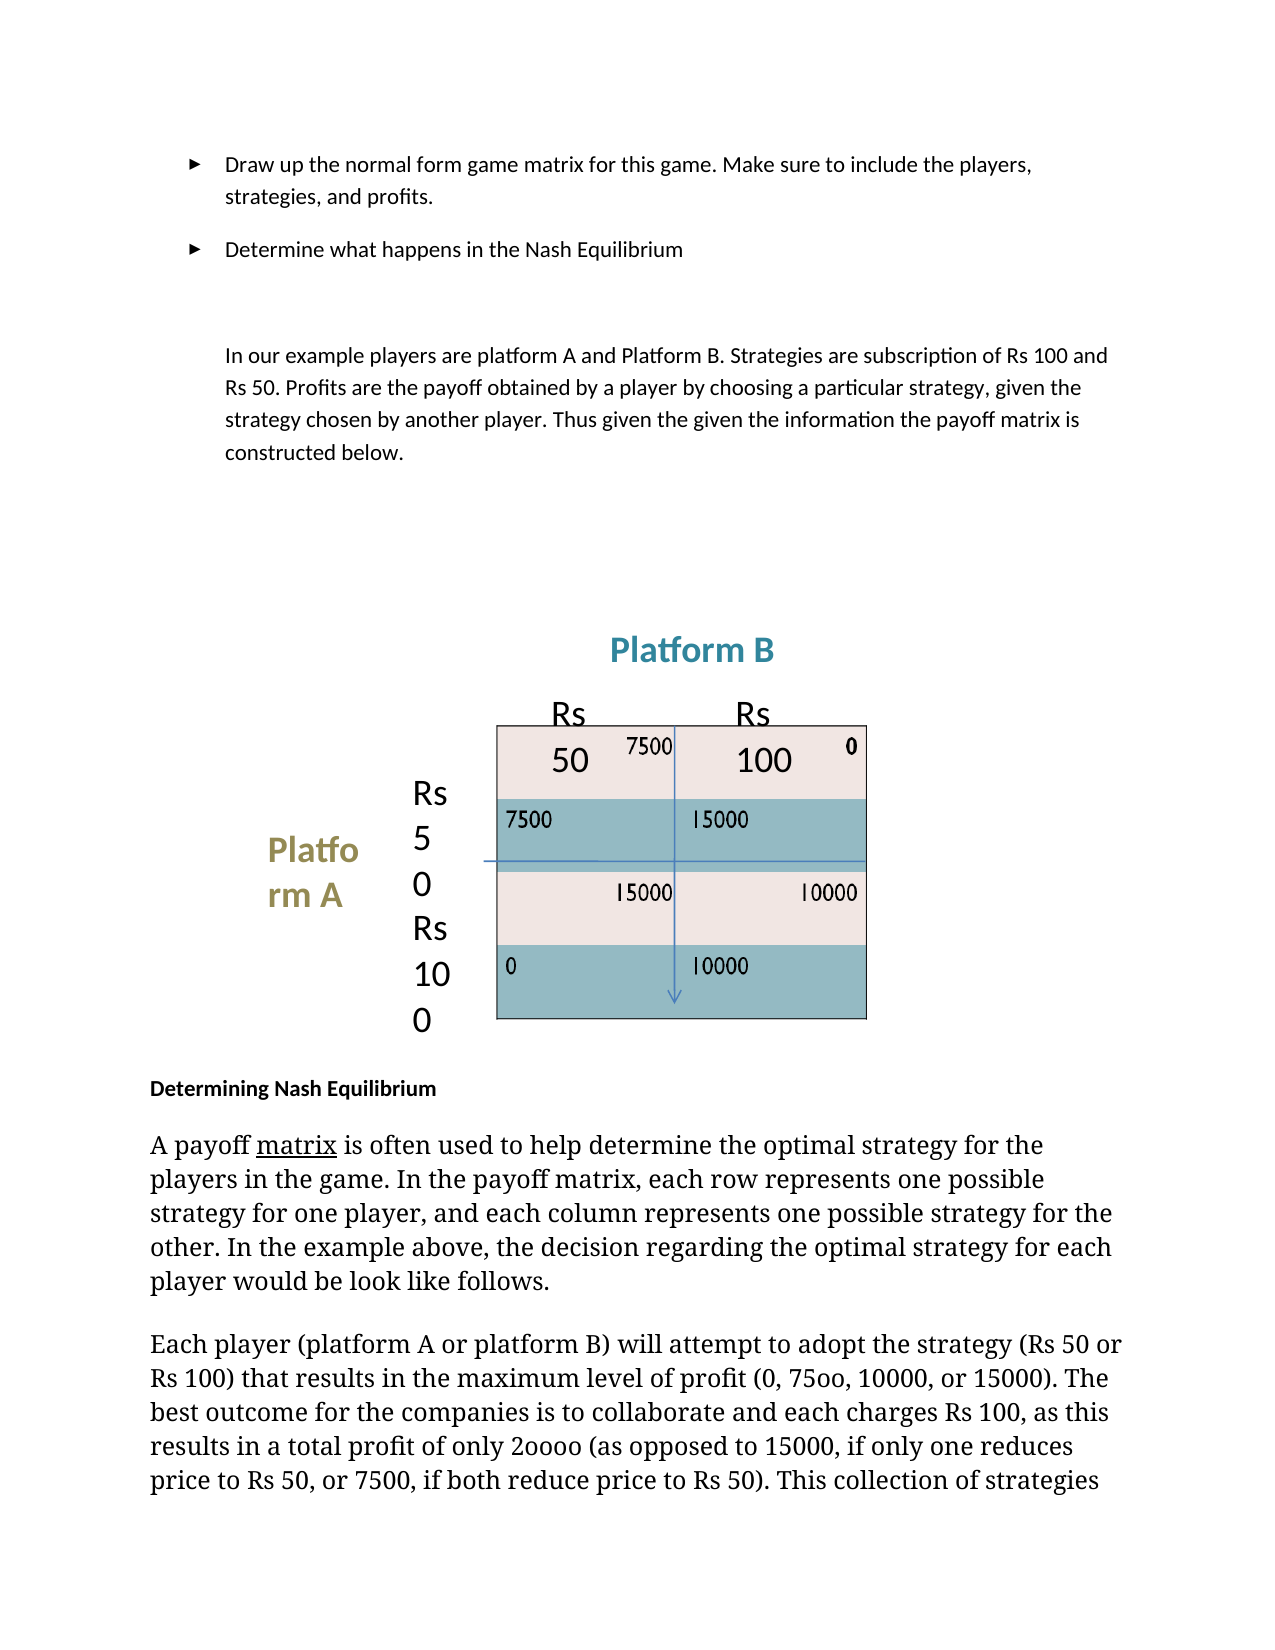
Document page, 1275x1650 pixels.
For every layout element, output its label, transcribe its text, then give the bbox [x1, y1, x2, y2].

list Draw up the normal form game matrix for this game. Make sure to include the players, strategies, and profits. [187, 150, 1125, 210]
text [150, 1327, 1125, 1497]
list Determine what happens in the Nash Equilibrium [187, 235, 1125, 263]
text A payoff matrix is often used to help determine the optimal strategy for the players in the game. In the payoff matrix, each row represents one possible strategy for one player, and each column represents one possible strategy for the other. In the example above, the decision regarding the optimal strategy for each player would be look like follows. [150, 1127, 1125, 1298]
picture [490, 718, 873, 1026]
text Determining Nash Equilibrium [150, 1074, 1125, 1102]
text In our example players are platform A and Platform B. Strategies are subscription of Rs 100 and Rs 50. Profits are the payoff obtained by a player by choosing a particular strategy, given the strategy chosen by another player. Thus given the given the information the payoff matrix is constructed below. [225, 341, 1125, 466]
